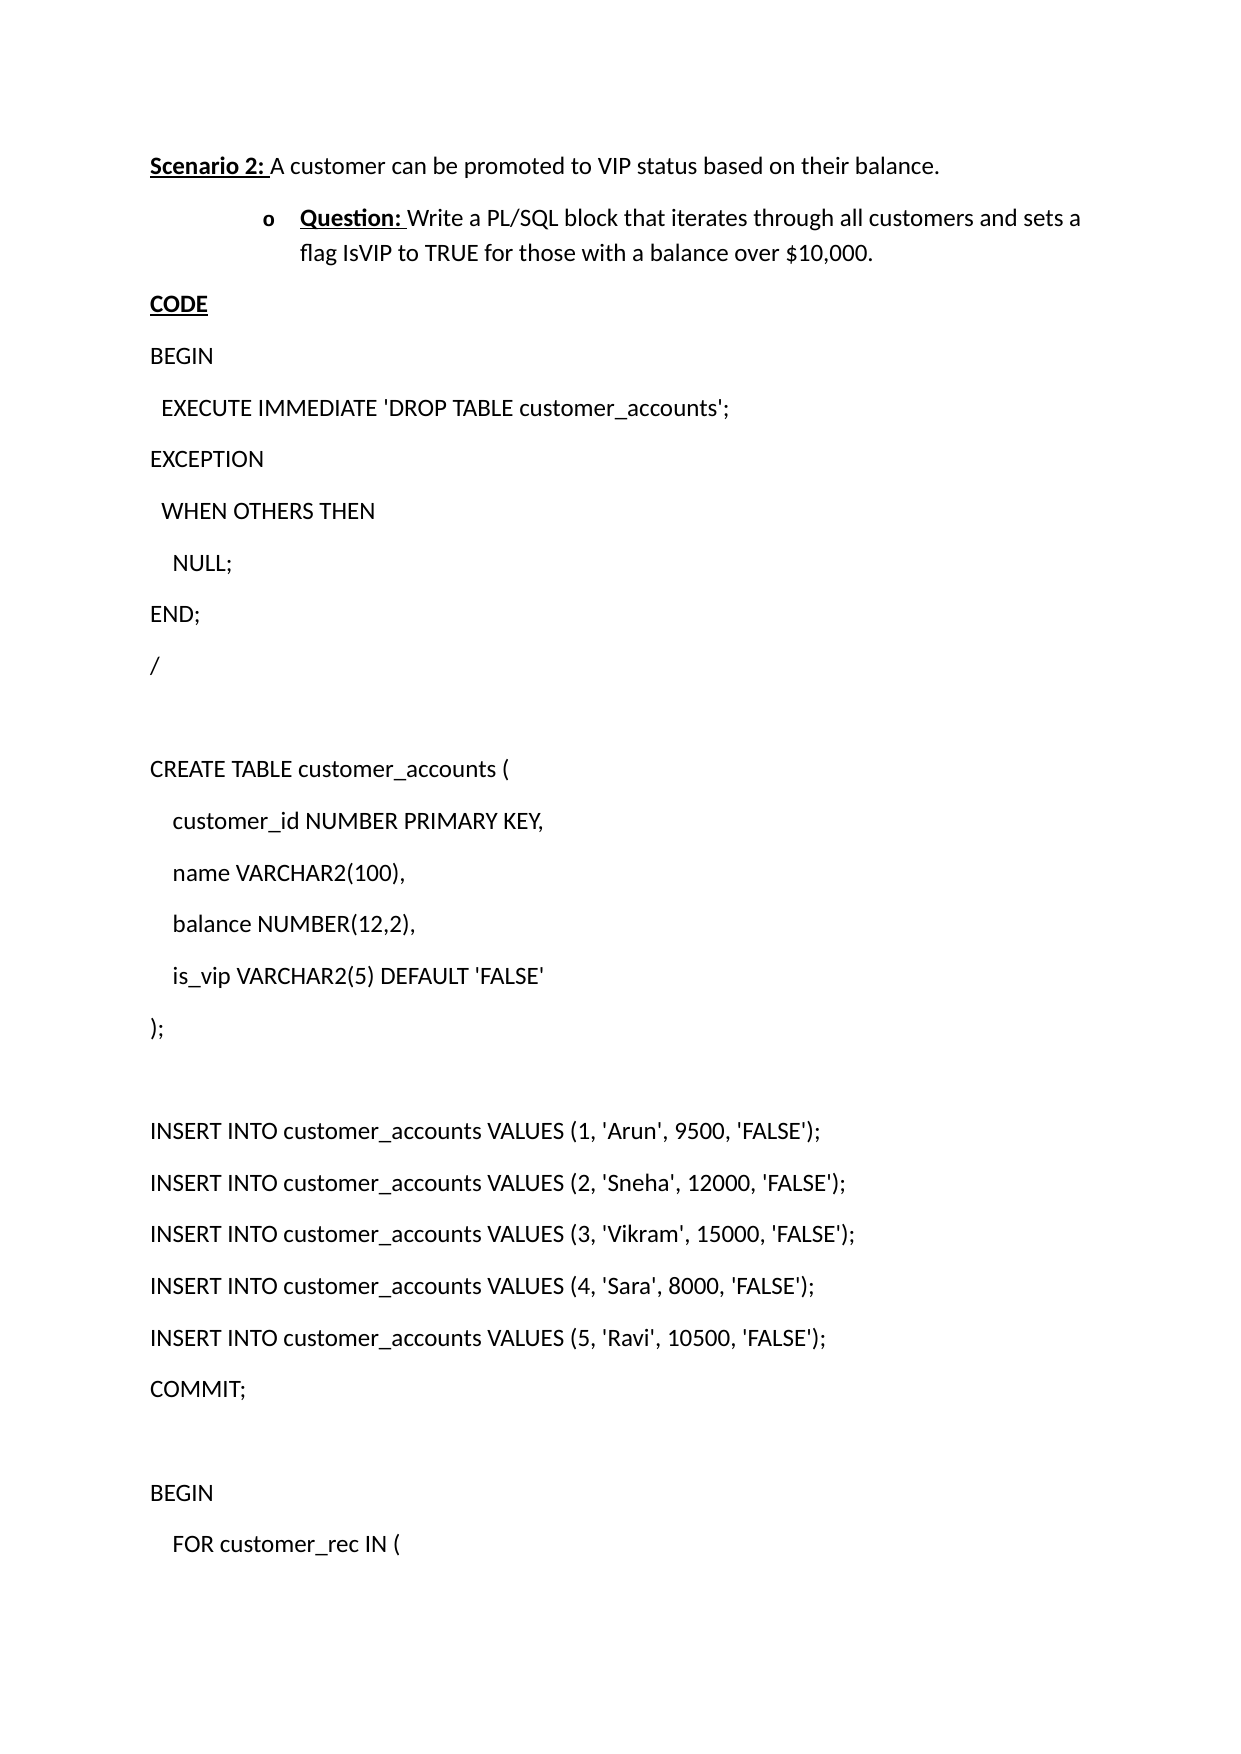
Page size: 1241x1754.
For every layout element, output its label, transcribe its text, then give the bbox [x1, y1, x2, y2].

text is_vip VARCHAR2(5) DEFAULT 'FALSE' [150, 960, 1090, 991]
text CODE [150, 288, 1090, 319]
text customer_id NUMBER PRIMARY KEY, [150, 805, 1090, 836]
text EXECUTE IMMEDIATE 'DROP TABLE customer_accounts'; [150, 392, 1090, 422]
text EXCEPTION [150, 443, 1090, 474]
text INSERT INTO customer_accounts VALUES (5, 'Ravi', 10500, 'FALSE'); [150, 1322, 1090, 1352]
text / [150, 650, 1090, 681]
text Scenario 2: A customer can be promoted to VIP status based on their balance. [150, 150, 1090, 181]
text INSERT INTO customer_accounts VALUES (1, 'Arun', 9500, 'FALSE'); [150, 1115, 1090, 1146]
text INSERT INTO customer_accounts VALUES (3, 'Vikram', 15000, 'FALSE'); [150, 1218, 1090, 1249]
text BEGIN [150, 1477, 1090, 1507]
list Question: Write a PL/SQL block that iterates through all customers and sets a flag IsVIP to TRUE for those with a balance over $10,000. [262, 202, 1090, 267]
text NULL; [150, 547, 1090, 577]
text name VARCHAR2(100), [150, 857, 1090, 887]
text INSERT INTO customer_accounts VALUES (4, 'Sara', 8000, 'FALSE'); [150, 1270, 1090, 1301]
text FOR customer_rec IN ( [150, 1528, 1090, 1559]
text balance NUMBER(12,2), [150, 908, 1090, 939]
text ); [150, 1012, 1090, 1042]
text COMMIT; [150, 1373, 1090, 1404]
text INSERT INTO customer_accounts VALUES (2, 'Sneha', 12000, 'FALSE'); [150, 1167, 1090, 1197]
text WHEN OTHERS THEN [150, 495, 1090, 526]
text END; [150, 598, 1090, 629]
text CREATE TABLE customer_accounts ( [150, 753, 1090, 784]
text BEGIN [150, 340, 1090, 371]
